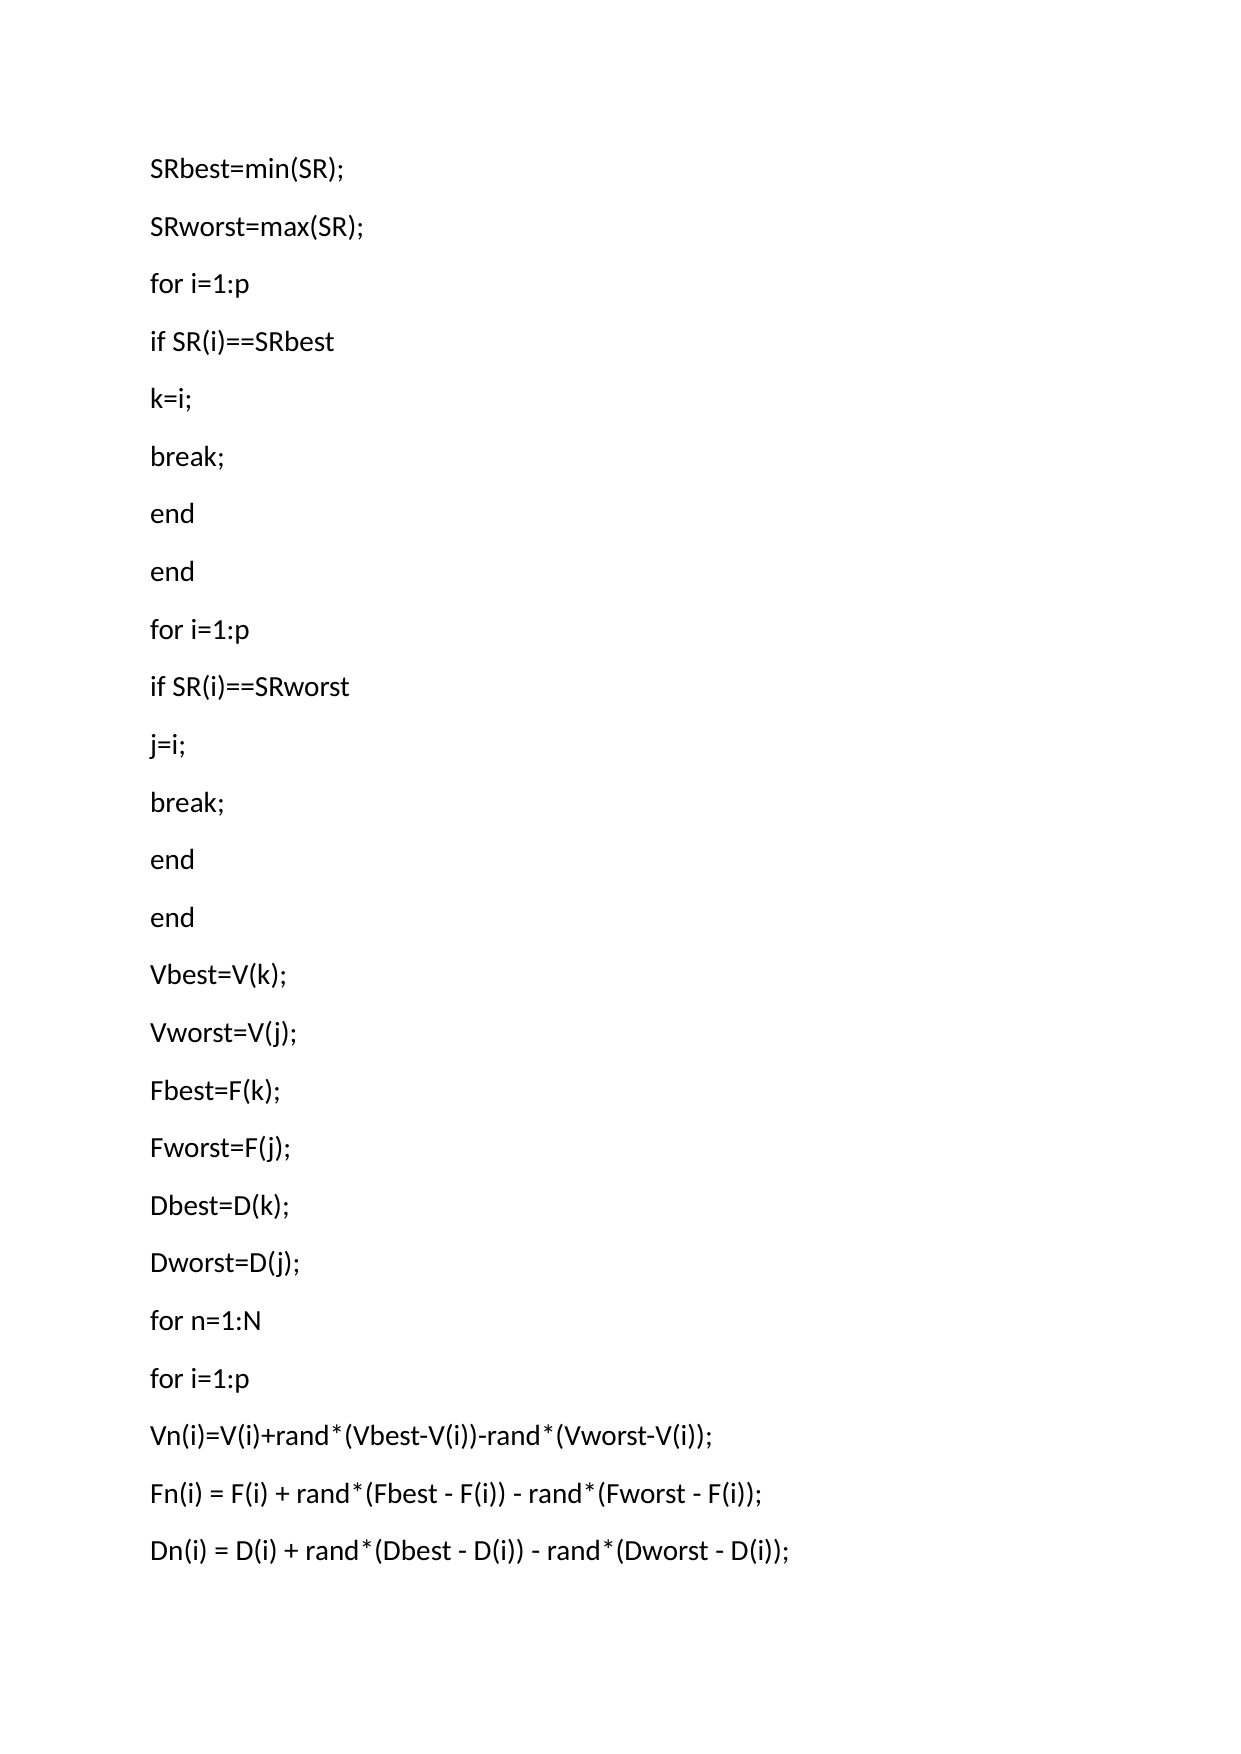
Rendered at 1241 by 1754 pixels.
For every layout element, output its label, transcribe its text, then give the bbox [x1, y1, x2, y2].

text Dworst=D(j); [150, 1244, 1090, 1280]
text Dn(i) = D(i) + rand*(Dbest - D(i)) - rand*(Dworst - D(i)); [150, 1532, 1090, 1568]
text Vbest=V(k); [150, 956, 1090, 992]
text for n=1:N [150, 1302, 1090, 1338]
text end [150, 496, 1090, 531]
text end [150, 553, 1090, 589]
text if SR(i)==SRbest [150, 323, 1090, 358]
text Fbest=F(k); [150, 1072, 1090, 1107]
text break; [150, 784, 1090, 819]
text end [150, 841, 1090, 877]
text for i=1:p [150, 611, 1090, 646]
text for i=1:p [150, 265, 1090, 301]
text break; [150, 438, 1090, 474]
text Vn(i)=V(i)+rand*(Vbest-V(i))-rand*(Vworst-V(i)); [150, 1417, 1090, 1453]
text j=i; [150, 726, 1090, 762]
text Dbest=D(k); [150, 1187, 1090, 1222]
text end [150, 899, 1090, 934]
text Vworst=V(j); [150, 1014, 1090, 1050]
text SRworst=max(SR); [150, 208, 1090, 243]
text Fn(i) = F(i) + rand*(Fbest - F(i)) - rand*(Fworst - F(i)); [150, 1475, 1090, 1511]
text k=i; [150, 380, 1090, 416]
text SRbest=min(SR); [150, 150, 1090, 186]
text if SR(i)==SRworst [150, 668, 1090, 704]
text Fworst=F(j); [150, 1129, 1090, 1165]
text for i=1:p [150, 1360, 1090, 1395]
